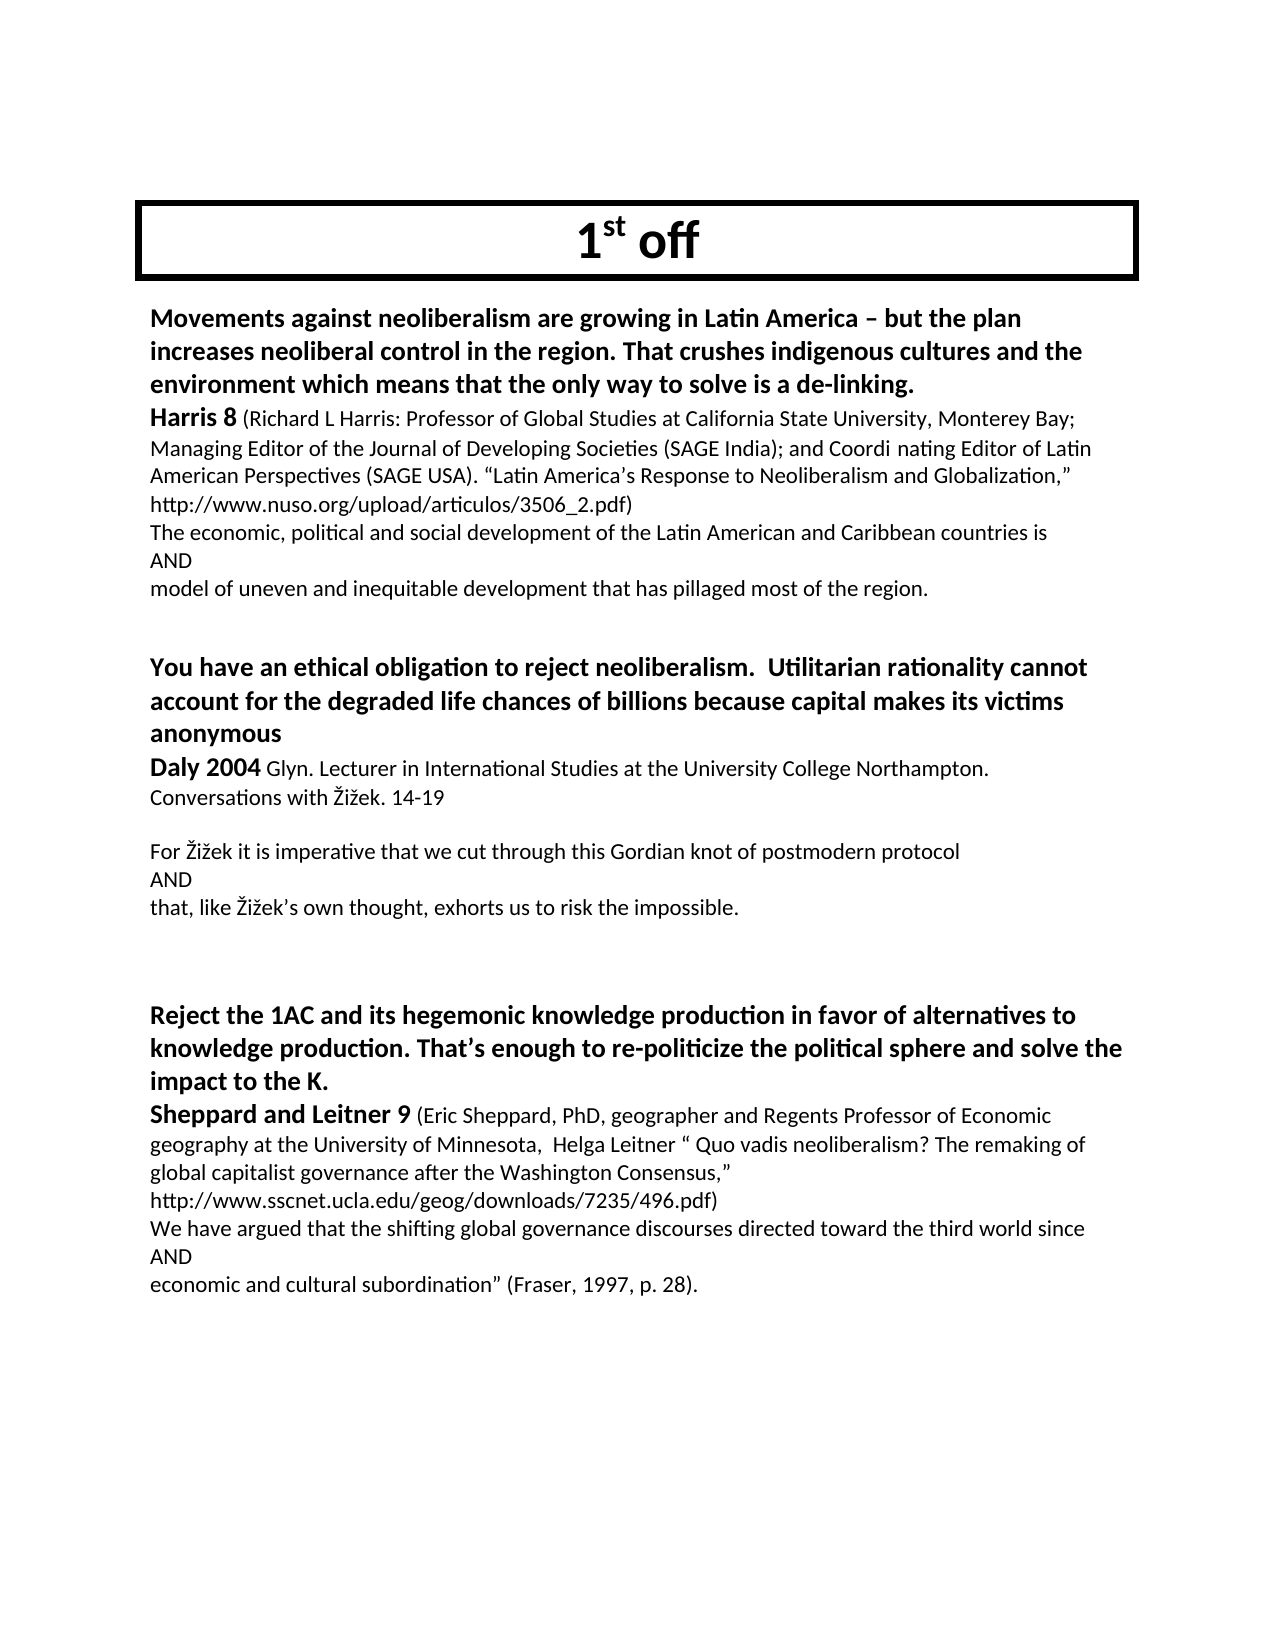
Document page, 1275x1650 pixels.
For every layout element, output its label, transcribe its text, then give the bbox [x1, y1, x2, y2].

subtitle Reject the 1AC and its hegemonic knowledge production in favor of alternatives to knowledge production. That’s enough to re-politicize the political sphere and solve the impact to the K. [150, 998, 1125, 1097]
text AND [150, 865, 1125, 893]
text that, like Žižek’s own thought, exhorts us to risk the impossible. [150, 893, 1125, 921]
text model of uneven and inequitable development that has pillaged most of the region. [150, 574, 1125, 602]
text We have argued that the shifting global governance discourses directed toward the third world since [150, 1214, 1125, 1242]
text AND [150, 1242, 1125, 1270]
subtitle Movements against neoliberalism are growing in Latin America – but the plan increases neoliberal control in the region. That crushes indigenous cultures and the environment which means that the only way to solve is a de-linking. [150, 302, 1125, 401]
subtitle You have an ethical obligation to reject neoliberalism. Utilitarian rationality cannot account for the degraded life chances of billions because capital makes its victims anonymous [150, 651, 1125, 750]
text Harris 8 (Richard L Harris: Professor of Global Studies at California State University, Monterey Bay; Managing Editor of the Journal of Developing Societies (SAGE India); and Coordi­ nating Editor of Latin American Perspectives (SAGE USA). “Latin America’s Response to Neoliberalism and Globalization,” http://www.nuso.org/upload/articulos/3506_2.pdf) [150, 401, 1125, 518]
text Sheppard and Leitner 9 (Eric Sheppard, PhD, geographer and Regents Professor of Economic geography at the University of Minnesota, Helga Leitner “ Quo vadis neoliberalism? The remaking of global capitalist governance after the Washington Consensus,” http://www.sscnet.ucla.edu/geog/downloads/7235/496.pdf) [150, 1097, 1125, 1214]
text The economic, political and social development of the Latin American and Caribbean countries is [150, 518, 1125, 546]
text economic and cultural subordination” (Fraser, 1997, p. 28). [150, 1270, 1125, 1298]
text Daly 2004 Glyn. Lecturer in International Studies at the University College Northampton. Conversations with Žižek. 14-19 [150, 750, 1125, 811]
subtitle 1st off [142, 206, 1133, 274]
text AND [150, 546, 1125, 574]
text For Žižek it is imperative that we cut through this Gordian knot of postmodern protocol [150, 837, 1125, 865]
